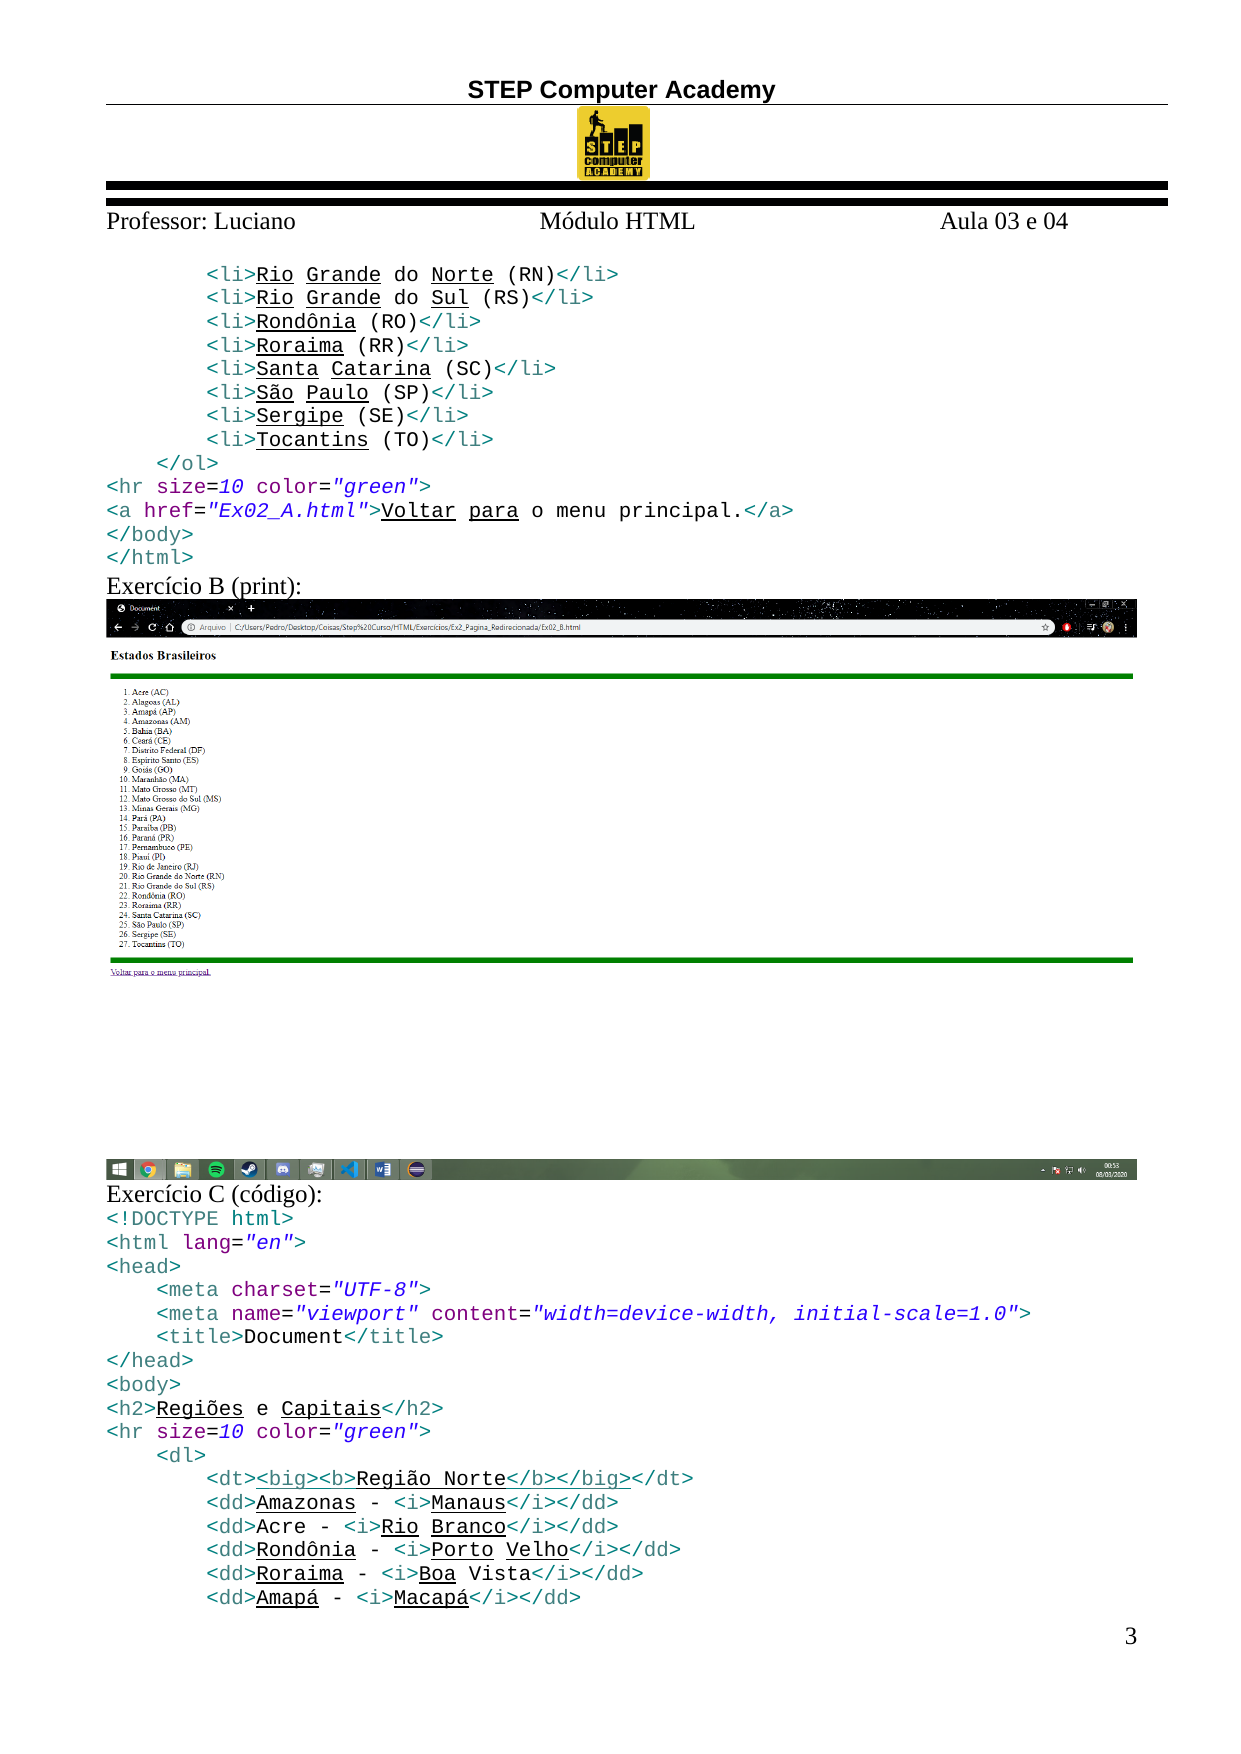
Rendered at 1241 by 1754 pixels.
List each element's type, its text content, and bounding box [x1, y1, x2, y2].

text <dd>Amazonas - <i>Manaus</i></dd> [106, 1492, 1137, 1516]
text <a href="Ex02_A.html">Voltar para o menu principal.</a> [106, 500, 1137, 524]
text <dd>Amapá - <i>Macapá</i></dd> [106, 1587, 1137, 1610]
text <li>Rondônia (RO)</li> [106, 311, 1137, 334]
text <meta charset="UTF-8"> [106, 1279, 1137, 1303]
picture [574, 104, 654, 182]
text <dt><big><b>Região Norte</b></big></dt> [106, 1468, 1137, 1492]
text <hr size=10 color="green"> [106, 1421, 1137, 1445]
text <li>São Paulo (SP)</li> [106, 382, 1137, 406]
text </body> [106, 524, 1137, 547]
picture [106, 599, 1137, 1180]
text <dd>Roraima - <i>Boa Vista</i></dd> [106, 1563, 1137, 1587]
text <head> [106, 1256, 1137, 1279]
text <hr size=10 color="green"> [106, 476, 1137, 500]
text <html lang="en"> [106, 1232, 1137, 1256]
text <li>Sergipe (SE)</li> [106, 406, 1137, 429]
text <h2>Regiões e Capitais</h2> [106, 1397, 1137, 1421]
text <li>Rio Grande do Sul (RS)</li> [106, 287, 1137, 311]
text </head> [106, 1350, 1137, 1374]
text </ol> [106, 453, 1137, 476]
text <dd>Acre - <i>Rio Branco</i></dd> [106, 1516, 1137, 1539]
text Exercício C (código): [106, 1180, 1137, 1208]
text <li>Tocantins (TO)</li> [106, 429, 1137, 453]
text <title>Document</title> [106, 1327, 1137, 1350]
text <li>Santa Catarina (SC)</li> [106, 358, 1137, 382]
text Exercício B (print): [106, 571, 1137, 599]
text <dd>Rondônia - <i>Porto Velho</i></dd> [106, 1539, 1137, 1563]
text <!DOCTYPE html> [106, 1208, 1137, 1232]
text <li>Rio Grande do Norte (RN)</li> [106, 264, 1137, 287]
text </html> [106, 547, 1137, 571]
text <dl> [106, 1445, 1137, 1468]
text <body> [106, 1374, 1137, 1397]
text <li>Roraima (RR)</li> [106, 334, 1137, 358]
text <meta name="viewport" content="width=device-width, initial-scale=1.0"> [106, 1303, 1137, 1327]
